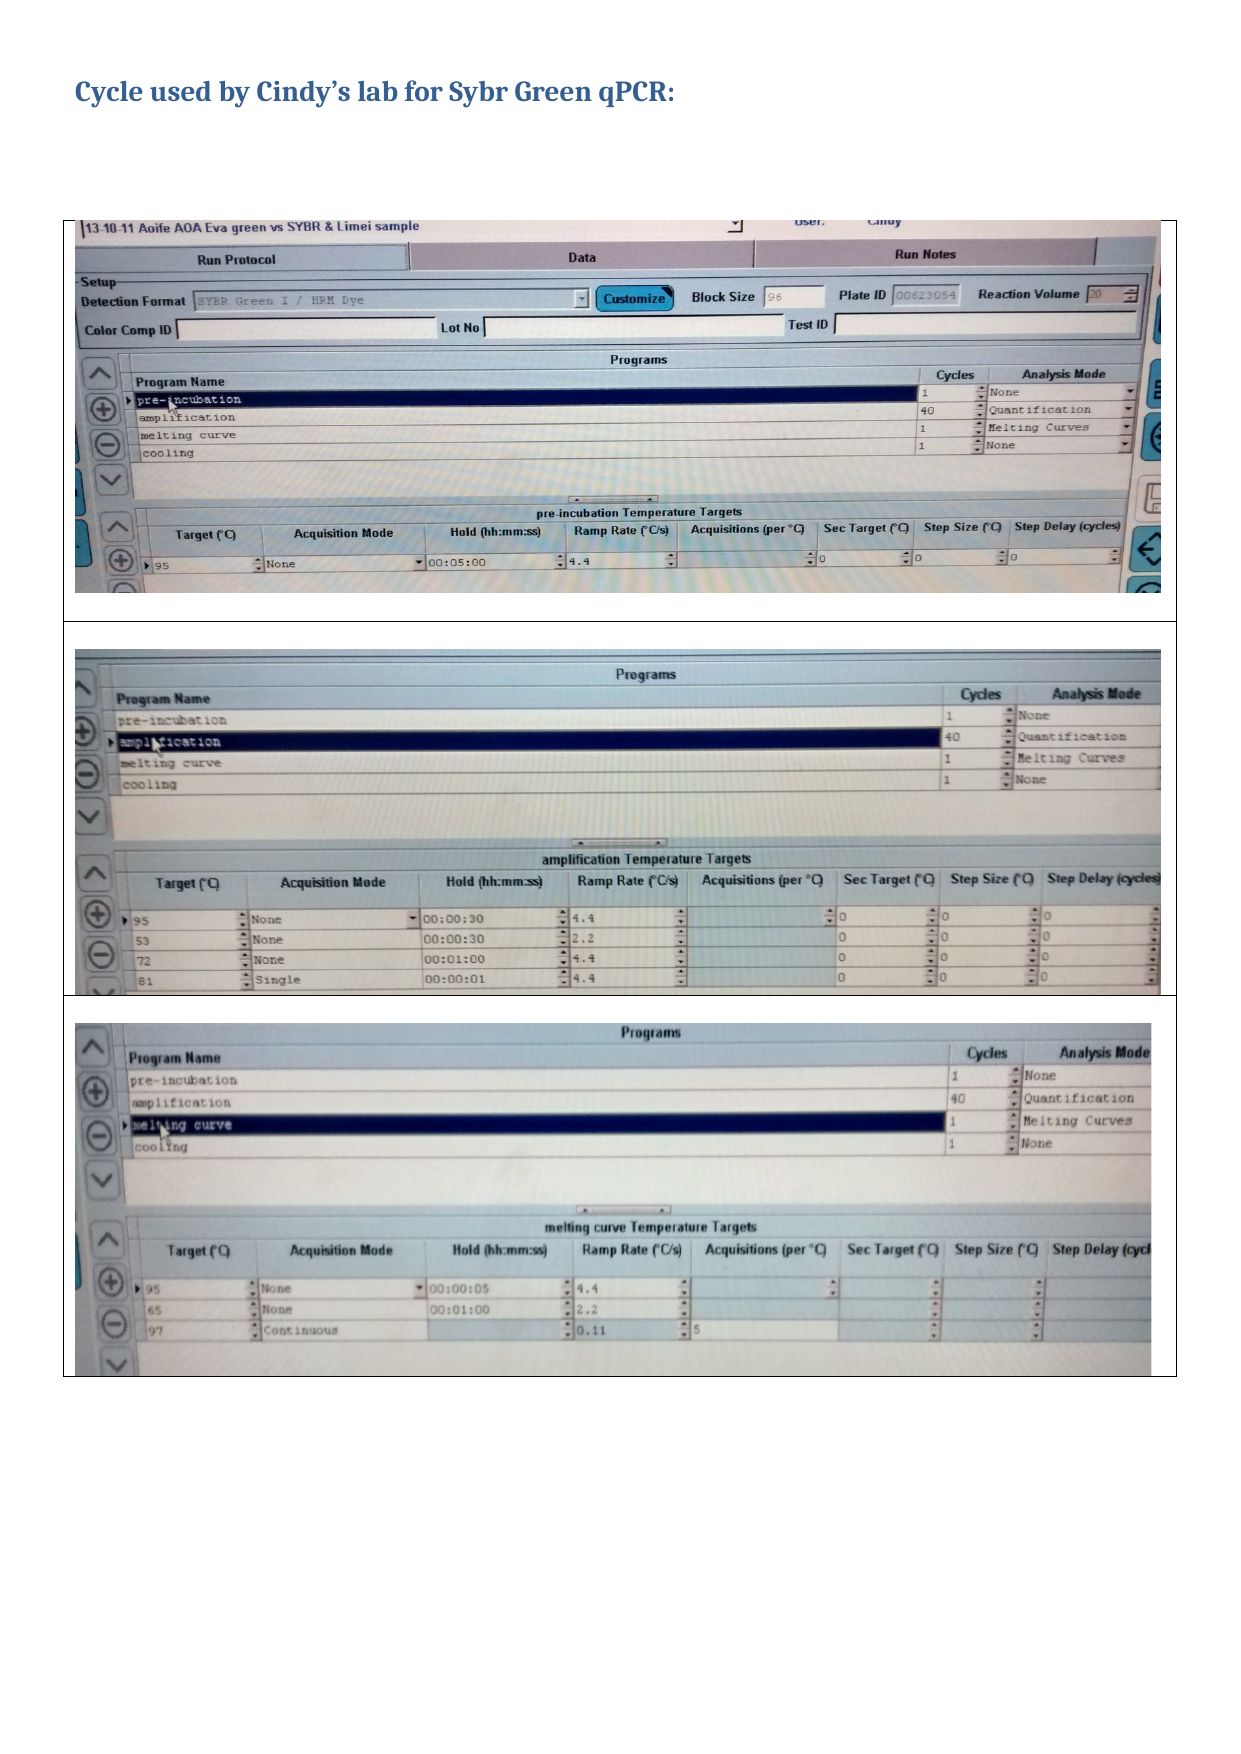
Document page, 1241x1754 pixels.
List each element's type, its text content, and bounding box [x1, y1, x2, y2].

picture [75, 649, 1161, 995]
picture [75, 220, 1161, 593]
picture [75, 1023, 1152, 1376]
table_header [64, 221, 1176, 621]
table_cell [64, 622, 1176, 995]
subtitle Cycle used by Cindy’s lab for Sybr Green qPCR: [75, 75, 1165, 108]
table_cell [64, 996, 1176, 1376]
